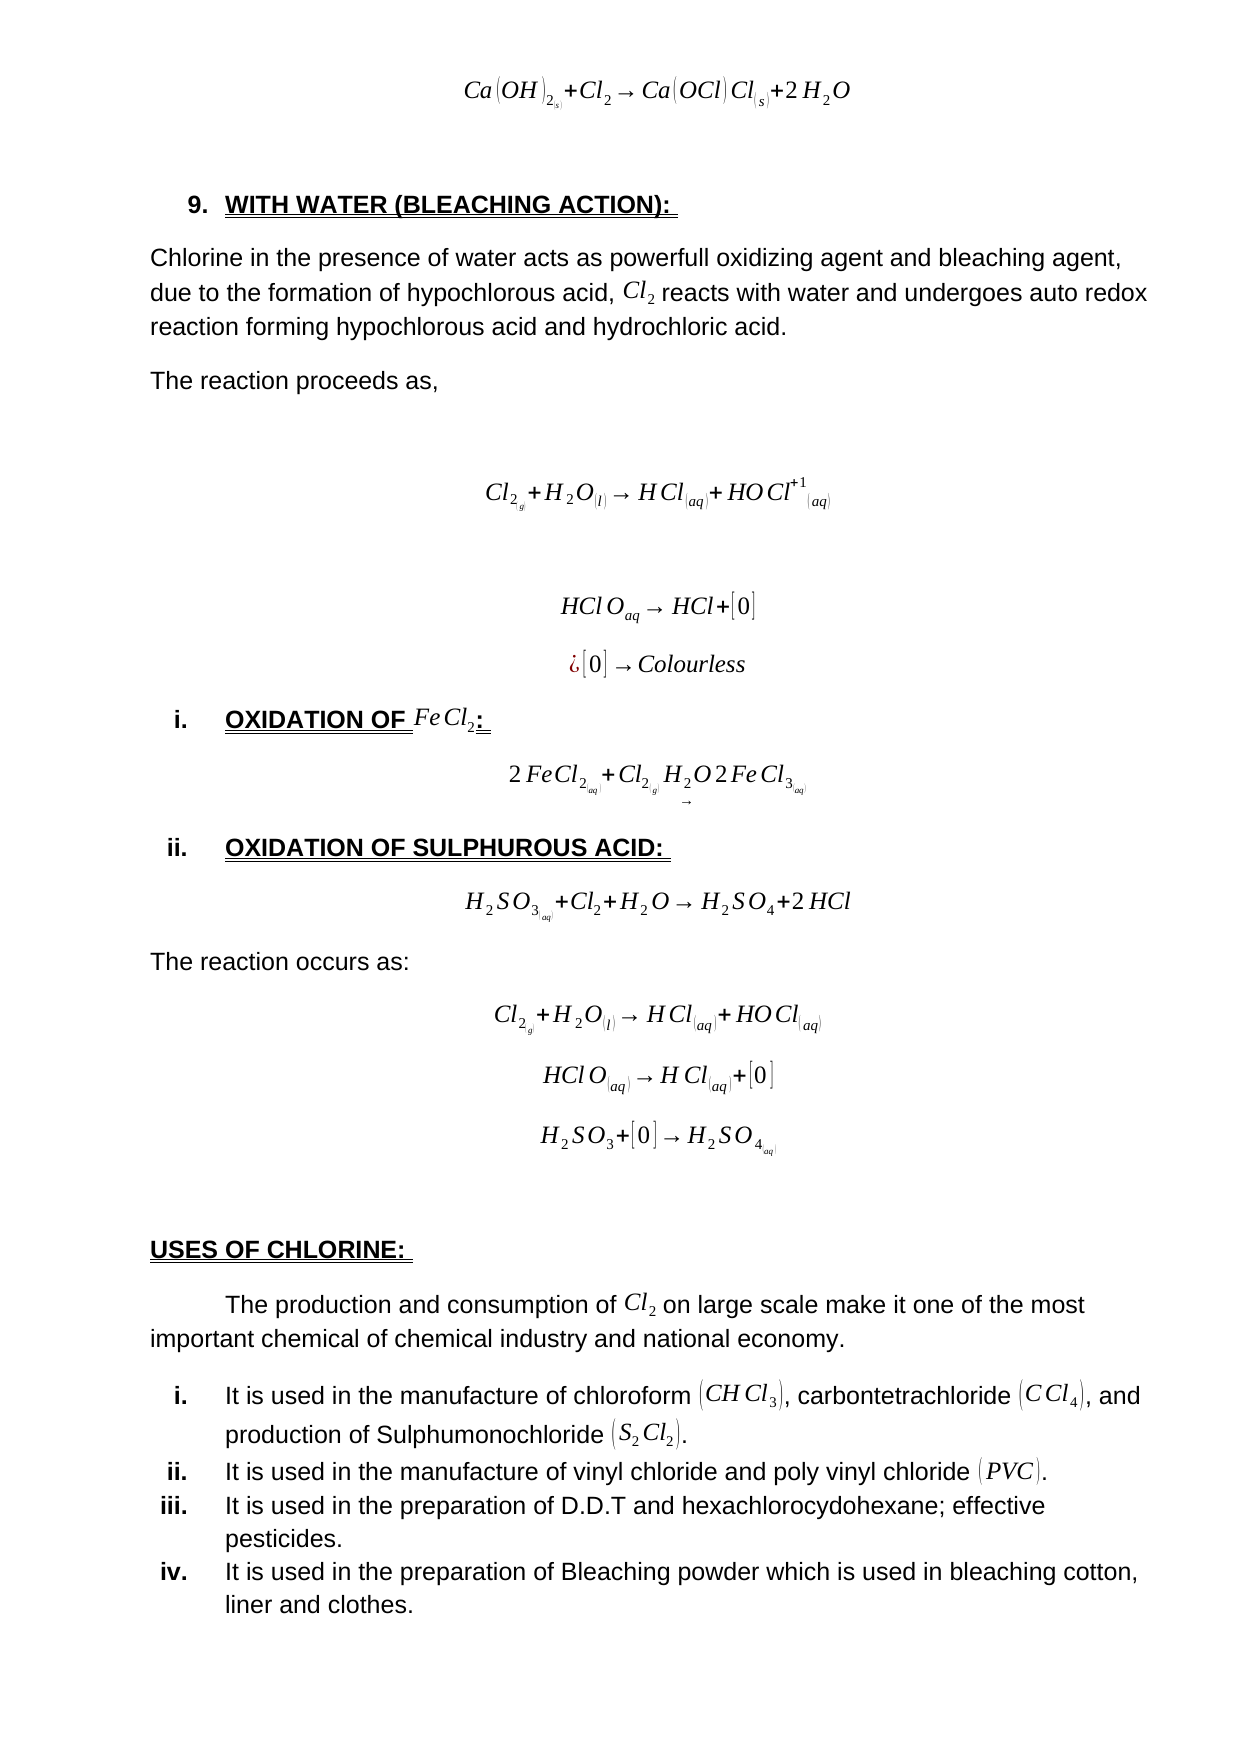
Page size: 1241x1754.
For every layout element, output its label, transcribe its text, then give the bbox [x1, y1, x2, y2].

text Chlorine in the presence of water acts as powerfull oxidizing agent and bleaching agent, due to the formation of hypochlorous acid, reacts with water and undergoes auto redox reaction forming hypochlorous acid and hydrochloric acid. [150, 243, 1165, 341]
text The production and consumption of on large scale make it one of the most important chemical of chemical industry and national economy. [150, 1288, 1165, 1353]
list OXIDATION OF : [187, 704, 1165, 735]
text The reaction occurs as: [150, 947, 1165, 976]
text USES OF CHLORINE: [150, 1235, 1165, 1263]
list It is used in the preparation of Bleaching powder which is used in bleaching cotton, liner and clothes. [187, 1557, 1165, 1619]
text The reaction proceeds as, [150, 366, 1165, 395]
list It is used in the manufacture of chloroform , carbontetrachloride , and production of Sulphumonochloride . [187, 1378, 1165, 1452]
list It is used in the manufacture of vinyl chloride and poly vinyl chloride . [187, 1456, 1165, 1487]
list It is used in the preparation of D.D.T and hexachlorocydohexane; effective pesticides. [187, 1491, 1165, 1553]
list WITH WATER (BLEACHING ACTION): [187, 189, 1165, 218]
list OXIDATION OF SULPHUROUS ACID: [187, 833, 1165, 862]
